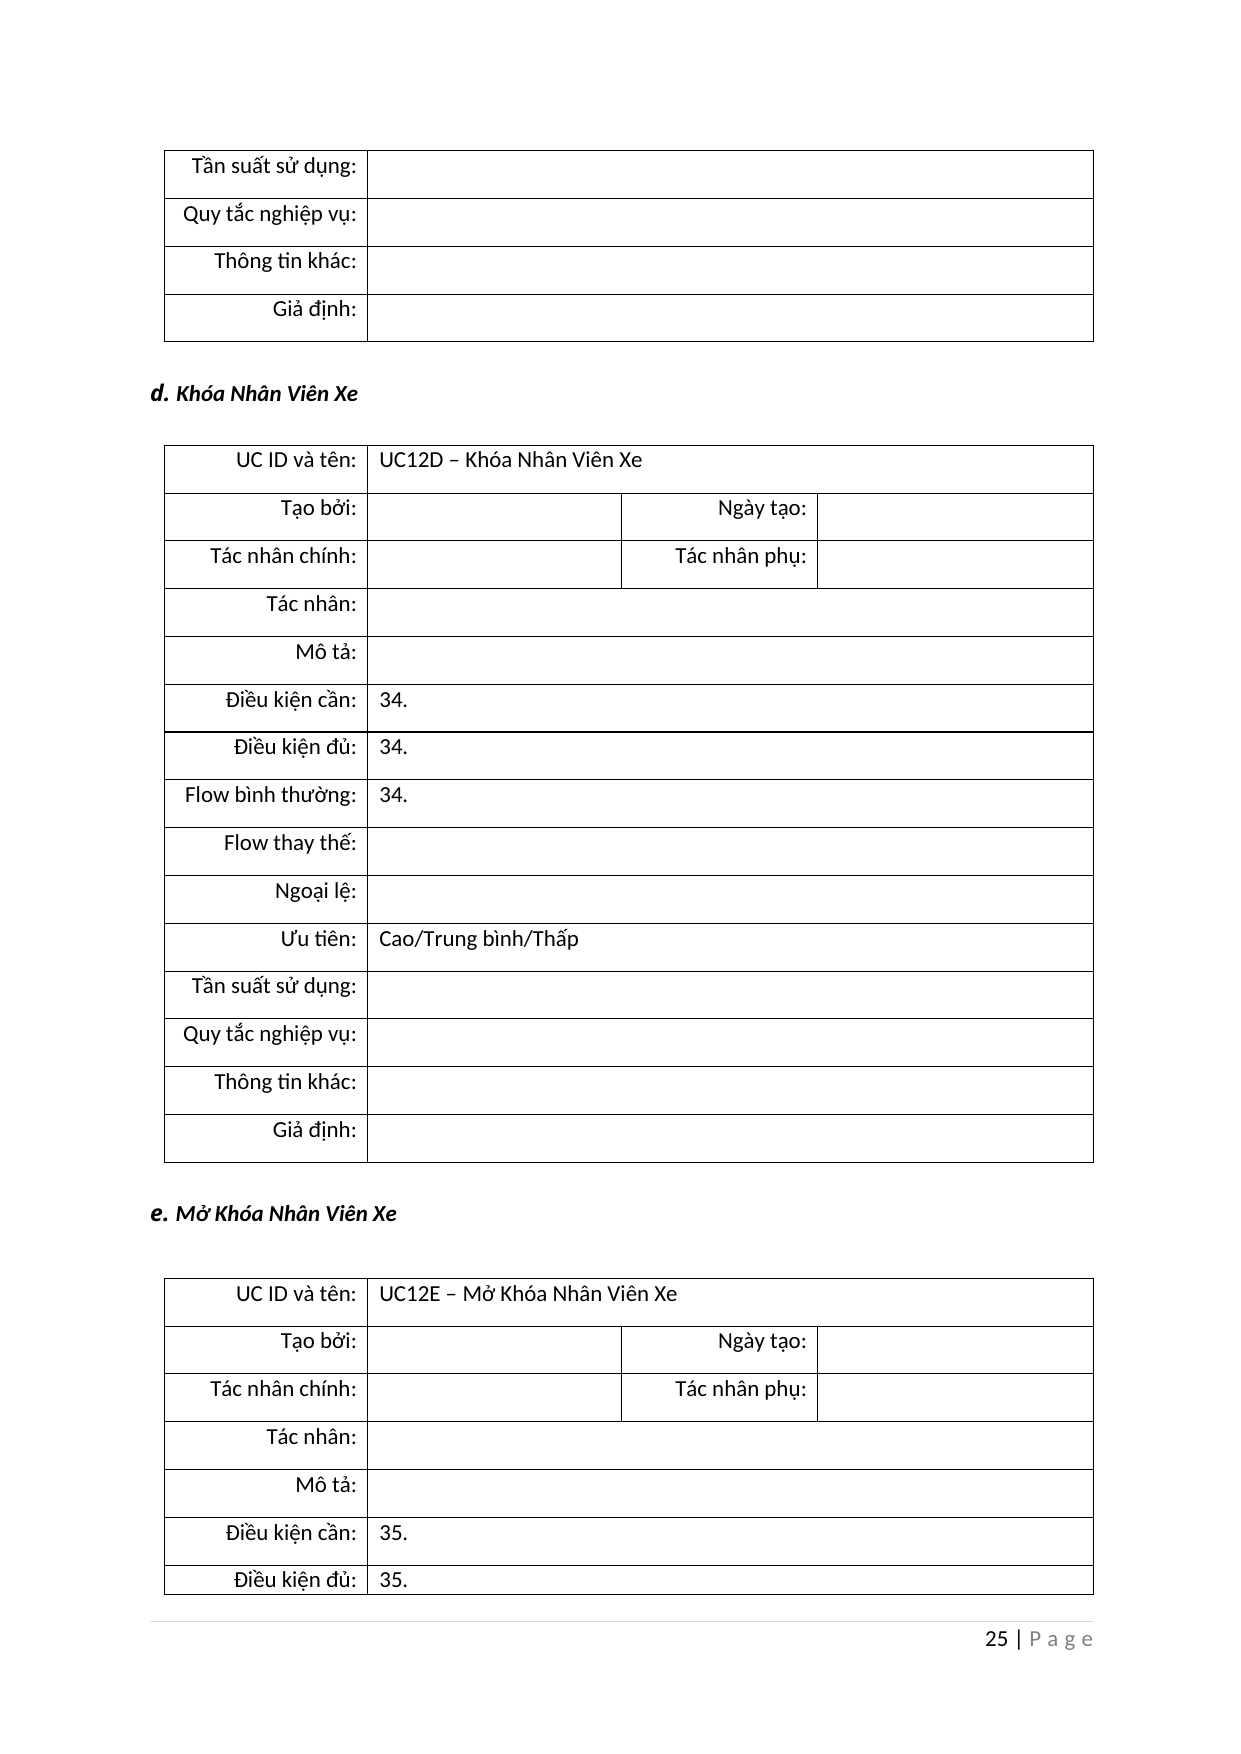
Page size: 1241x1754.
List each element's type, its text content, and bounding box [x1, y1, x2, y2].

table_cell Thông tin khác: [165, 1067, 367, 1114]
subtitle e. Mở Khóa Nhân Viên Xe [150, 1197, 1093, 1228]
table_cell Ngày tạo: [622, 1327, 817, 1373]
table_cell [368, 1019, 1093, 1066]
table_cell Mô tả: [165, 637, 367, 684]
table_cell [368, 1470, 1093, 1517]
table_cell Flow bình thường: [165, 780, 367, 827]
table_cell Quy tắc nghiệp vụ: [165, 1019, 367, 1066]
table_cell [368, 685, 1093, 731]
table_cell [368, 1374, 621, 1421]
table_cell Tác nhân phụ: [622, 1374, 817, 1421]
table_header UC12D – Khóa Nhân Viên Xe [368, 446, 1093, 492]
table_cell Ưu tiên: [165, 924, 367, 971]
table_cell [368, 295, 1093, 341]
table_cell Điều kiện cần: [165, 1518, 367, 1564]
table_header UC ID và tên: [165, 446, 367, 492]
table_cell [368, 494, 621, 540]
table_cell [368, 972, 1093, 1018]
table_cell Quy tắc nghiệp vụ: [165, 199, 367, 246]
table_cell Tác nhân: [165, 589, 367, 636]
table_cell [368, 1067, 1093, 1114]
table_cell [368, 876, 1093, 923]
table_header UC12E – Mở Khóa Nhân Viên Xe [368, 1279, 1093, 1326]
table_cell Cao/Trung bình/Thấp [368, 924, 1093, 971]
table_cell [368, 247, 1093, 293]
table_cell [368, 1518, 1093, 1564]
table_cell [368, 151, 1093, 198]
table_cell [368, 1422, 1093, 1469]
table_cell [368, 637, 1093, 684]
table_cell Mô tả: [165, 1470, 367, 1517]
table_cell [368, 199, 1093, 246]
table_cell Tác nhân chính: [165, 1374, 367, 1421]
table_cell [368, 541, 621, 588]
table_cell Tần suất sử dụng: [165, 151, 367, 198]
table_cell Tác nhân phụ: [622, 541, 817, 588]
table_cell Giả định: [165, 1115, 367, 1162]
subtitle d. Khóa Nhân Viên Xe [150, 377, 1093, 408]
table_cell [368, 1327, 621, 1373]
table_cell [368, 828, 1093, 875]
table_cell Điều kiện đủ: [165, 1566, 367, 1594]
table_cell Điều kiện đủ: [165, 733, 367, 779]
table_cell Tác nhân: [165, 1422, 367, 1469]
table_cell Ngoại lệ: [165, 876, 367, 923]
table_cell [368, 589, 1093, 636]
table_cell Flow thay thế: [165, 828, 367, 875]
table_cell Thông tin khác: [165, 247, 367, 293]
table_cell Ngày tạo: [622, 494, 817, 540]
table_cell Tác nhân chính: [165, 541, 367, 588]
table_cell [368, 1115, 1093, 1162]
table_cell Điều kiện cần: [165, 685, 367, 731]
table_cell Tạo bởi: [165, 494, 367, 540]
table_cell [818, 1374, 1093, 1421]
table_cell [368, 780, 1093, 827]
table_cell Tạo bởi: [165, 1327, 367, 1373]
table_cell [368, 733, 1093, 779]
table_cell Giả định: [165, 295, 367, 341]
table_cell [368, 1566, 1093, 1594]
table_cell Tần suất sử dụng: [165, 972, 367, 1018]
table_cell [818, 1327, 1093, 1373]
table_header UC ID và tên: [165, 1279, 367, 1326]
table_cell [818, 541, 1093, 588]
table_cell [818, 494, 1093, 540]
